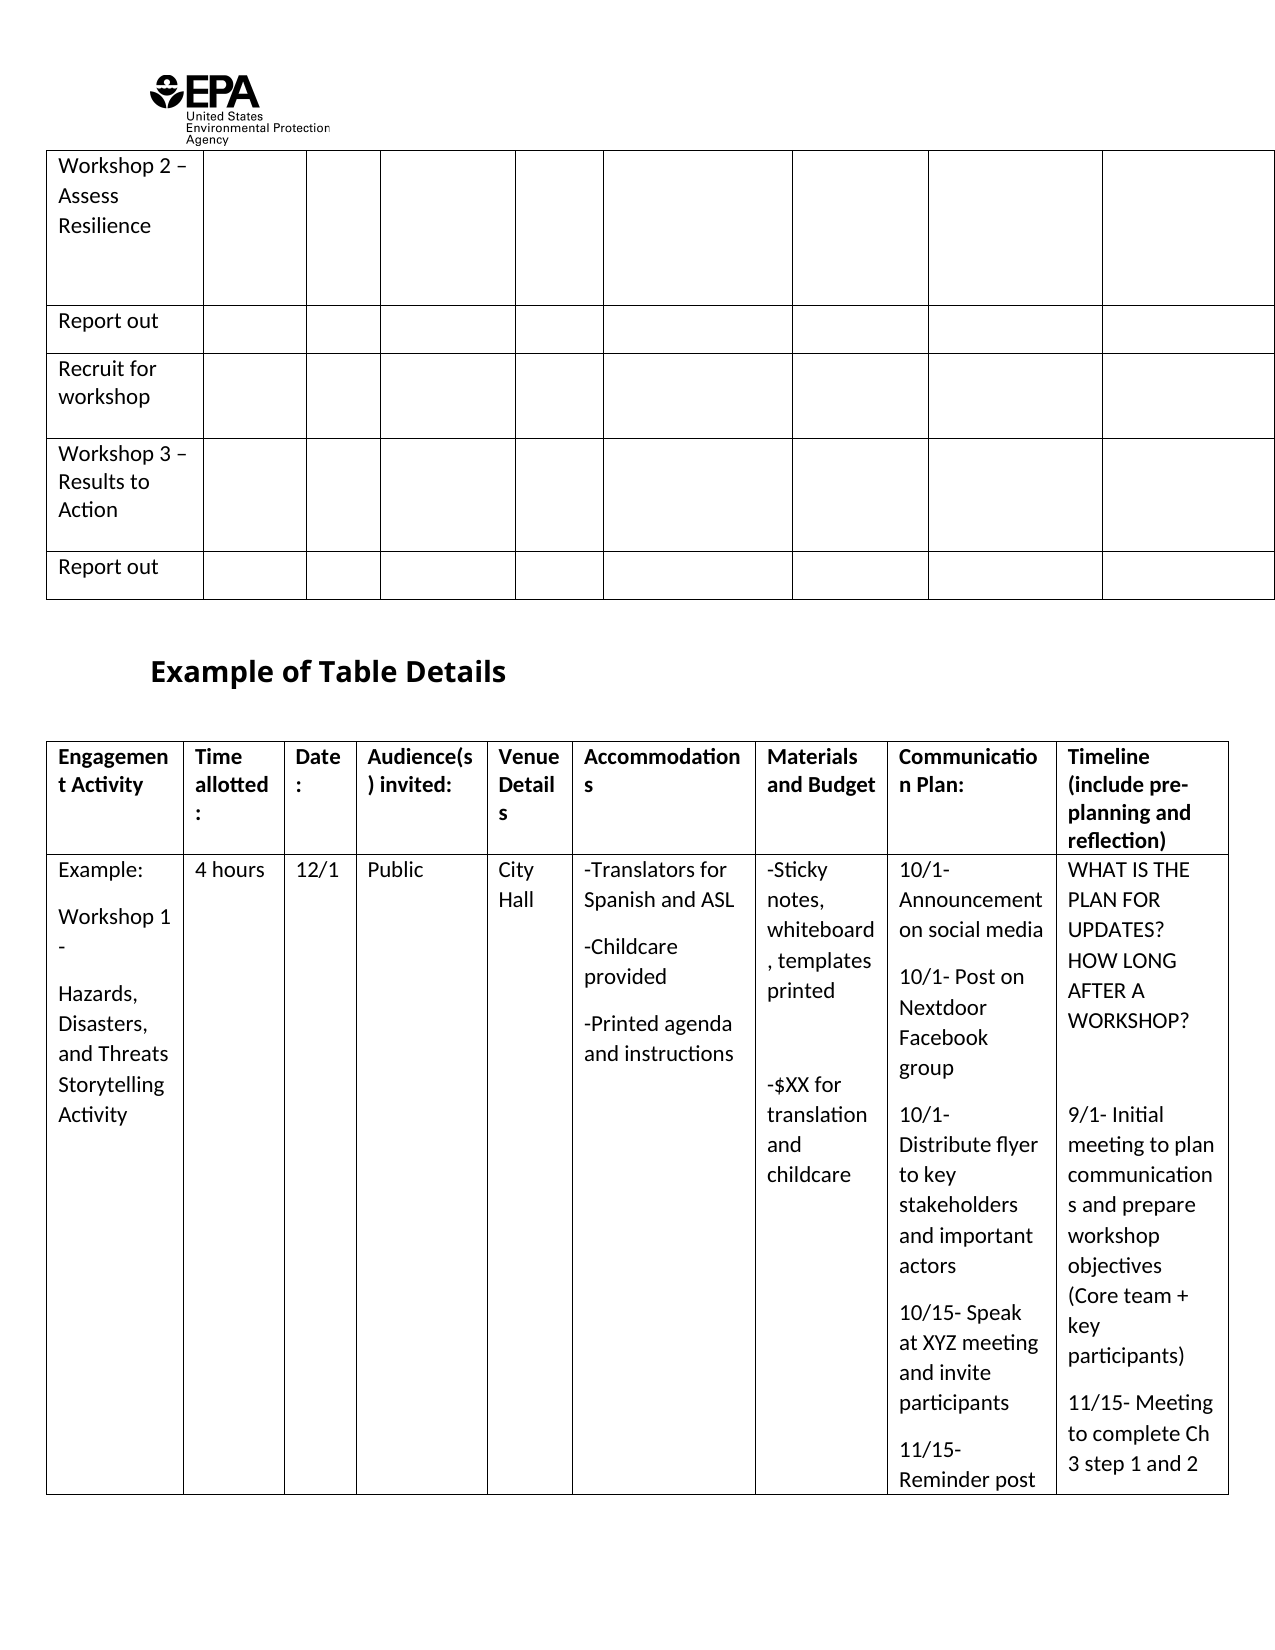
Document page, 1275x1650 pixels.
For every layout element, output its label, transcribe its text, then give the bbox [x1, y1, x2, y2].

table_cell [604, 354, 792, 438]
table_header Materials and Budget [756, 742, 887, 854]
table_cell 4 hours [184, 855, 284, 1493]
table_cell [307, 151, 380, 305]
text Example of Table Details [150, 651, 1125, 691]
table_cell [1103, 354, 1274, 438]
table_cell [516, 552, 603, 599]
table_cell [516, 354, 603, 438]
table_header Audience(s) invited: [357, 742, 487, 854]
table_cell [793, 354, 928, 438]
table_cell [793, 151, 928, 305]
table_cell [516, 439, 603, 551]
table_cell [204, 151, 306, 305]
table_cell City Hall [488, 855, 572, 1493]
table_cell [793, 439, 928, 551]
table_cell [929, 552, 1102, 599]
table_cell Example: Workshop 1 - Hazards, Disasters, and Threats Storytelling Activity [47, 855, 183, 1493]
table_cell Workshop 3 – Results to Action [47, 439, 203, 551]
table_cell [604, 552, 792, 599]
table_cell [604, 306, 792, 353]
table_cell [604, 151, 792, 305]
table_cell [929, 151, 1102, 305]
table_cell -Sticky notes, whiteboard, templates printed -$XX for translation and childcare [756, 855, 887, 1493]
table_cell [204, 306, 306, 353]
table_cell Recruit for workshop [47, 354, 203, 438]
table_cell [307, 306, 380, 353]
table_cell 12/1 [285, 855, 356, 1493]
table_header Engagement Activity [47, 742, 183, 854]
table_cell Report out [47, 306, 203, 353]
table_cell [516, 306, 603, 353]
table_header Timeline (include pre-planning and reflection) [1057, 742, 1228, 854]
picture [150, 75, 330, 146]
table_cell Workshop 2 – Assess Resilience [47, 151, 203, 305]
table_cell [381, 306, 515, 353]
table_header Venue Details [488, 742, 572, 854]
table_cell [929, 354, 1102, 438]
table_cell [381, 552, 515, 599]
table_cell [793, 306, 928, 353]
table_cell [204, 354, 306, 438]
table_cell -Translators for Spanish and ASL -Childcare provided -Printed agenda and instructions [573, 855, 755, 1493]
table_cell [1103, 151, 1274, 305]
table_cell [793, 552, 928, 599]
table_cell [1103, 552, 1274, 599]
table_header Communication Plan: [888, 742, 1056, 854]
table_cell Report out [47, 552, 203, 599]
table_cell [604, 439, 792, 551]
table_cell [307, 354, 380, 438]
table_cell [381, 151, 515, 305]
table_cell [516, 151, 603, 305]
table_cell [1103, 306, 1274, 353]
table_header Date: [285, 742, 356, 854]
table_cell [307, 552, 380, 599]
table_cell Public [357, 855, 487, 1493]
table_cell [204, 552, 306, 599]
table_cell [929, 439, 1102, 551]
table_cell [204, 439, 306, 551]
table_header Time allotted: [184, 742, 284, 854]
table_cell [929, 306, 1102, 353]
table_cell [307, 439, 380, 551]
table_cell [1103, 439, 1274, 551]
table_cell [381, 439, 515, 551]
table_cell [381, 354, 515, 438]
table_header Accommodations [573, 742, 755, 854]
